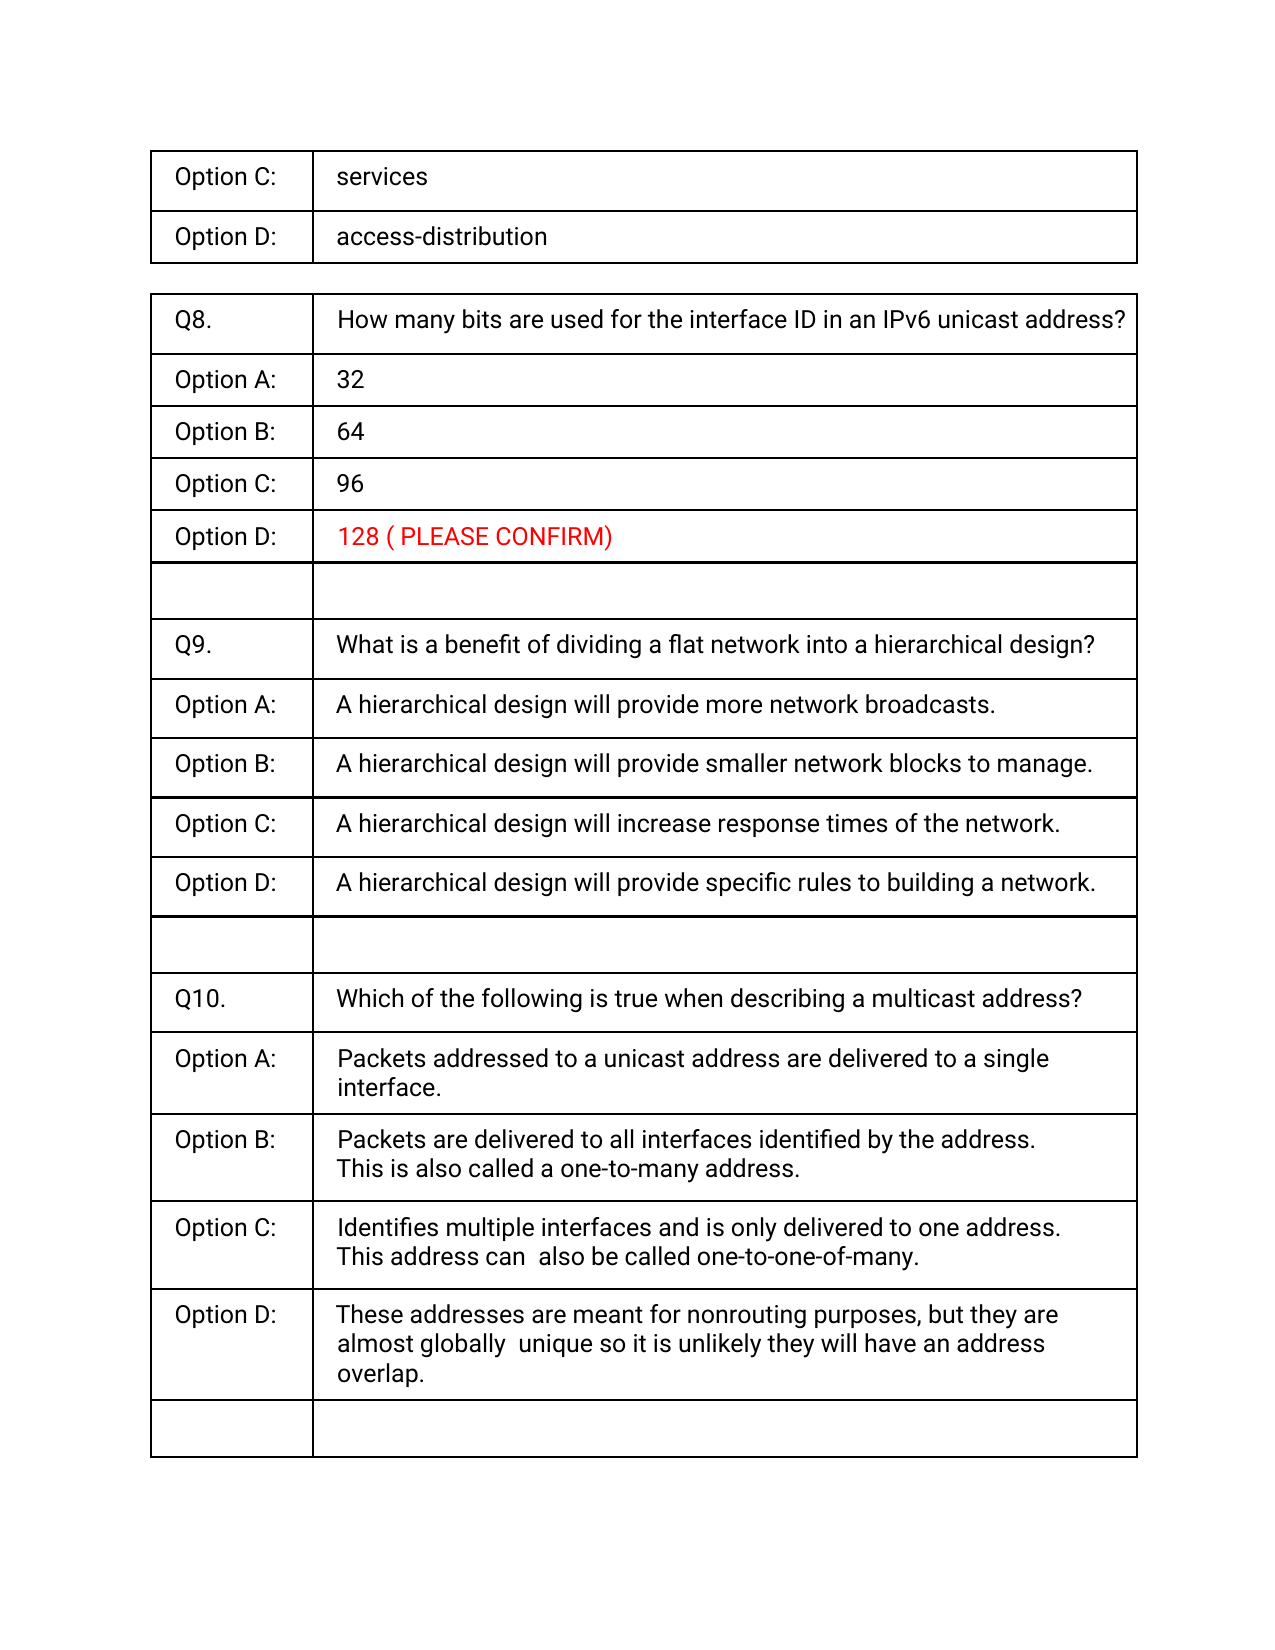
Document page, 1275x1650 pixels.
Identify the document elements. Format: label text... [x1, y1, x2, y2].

table_cell Option D: [152, 511, 312, 561]
table_cell access-distribution [314, 212, 1136, 262]
table_cell [314, 564, 1136, 618]
table_cell Which of the following is true when describing a multicast address? [314, 974, 1136, 1031]
table_cell Option B: [152, 407, 312, 457]
table_cell Option A: [152, 355, 312, 405]
table_cell [314, 918, 1136, 972]
table_cell [314, 1401, 1136, 1456]
table_cell A hierarchical design will provide more network broadcasts. [314, 680, 1136, 737]
table_cell A hierarchical design will provide specific rules to building a network. [314, 858, 1136, 915]
table_cell Option C: [152, 152, 312, 209]
table_cell 64 [314, 407, 1136, 457]
table_cell [152, 1401, 312, 1456]
table_cell [152, 918, 312, 972]
table_cell [152, 564, 312, 618]
table_cell Packets are delivered to all interfaces identified by the address. This is also called a one-to-many address. [314, 1115, 1136, 1200]
table_cell 32 [314, 355, 1136, 405]
table_header Q8. [152, 295, 312, 353]
table_cell Packets addressed to a unicast address are delivered to a single interface. [314, 1033, 1136, 1113]
table_cell 96 [314, 459, 1136, 509]
table_header How many bits are used for the interface ID in an IPv6 unicast address? [314, 295, 1136, 353]
table_cell Option C: [152, 799, 312, 856]
table_cell Option C: [152, 459, 312, 509]
table_cell Option B: [152, 739, 312, 796]
table_cell A hierarchical design will increase response times of the network. [314, 799, 1136, 856]
table_cell A hierarchical design will provide smaller network blocks to manage. [314, 739, 1136, 796]
table_cell 128 ( PLEASE CONFIRM) [314, 511, 1136, 561]
table_cell Option D: [152, 858, 312, 915]
table_cell Identifies multiple interfaces and is only delivered to one address. This address can also be called one-to-one-of-many. [314, 1202, 1136, 1288]
table_cell Option D: [152, 1290, 312, 1399]
table_cell These addresses are meant for nonrouting purposes, but they are almost globally unique so it is unlikely they will have an address overlap. [314, 1290, 1136, 1399]
table_cell What is a benefit of dividing a flat network into a hierarchical design? [314, 620, 1136, 677]
table_cell Option B: [152, 1115, 312, 1200]
table_cell Option A: [152, 680, 312, 737]
table_cell services [314, 152, 1136, 209]
table_cell Q9. [152, 620, 312, 677]
table_cell Option C: [152, 1202, 312, 1288]
table_cell Q10. [152, 974, 312, 1031]
table_cell Option D: [152, 212, 312, 262]
table_cell Option A: [152, 1033, 312, 1113]
